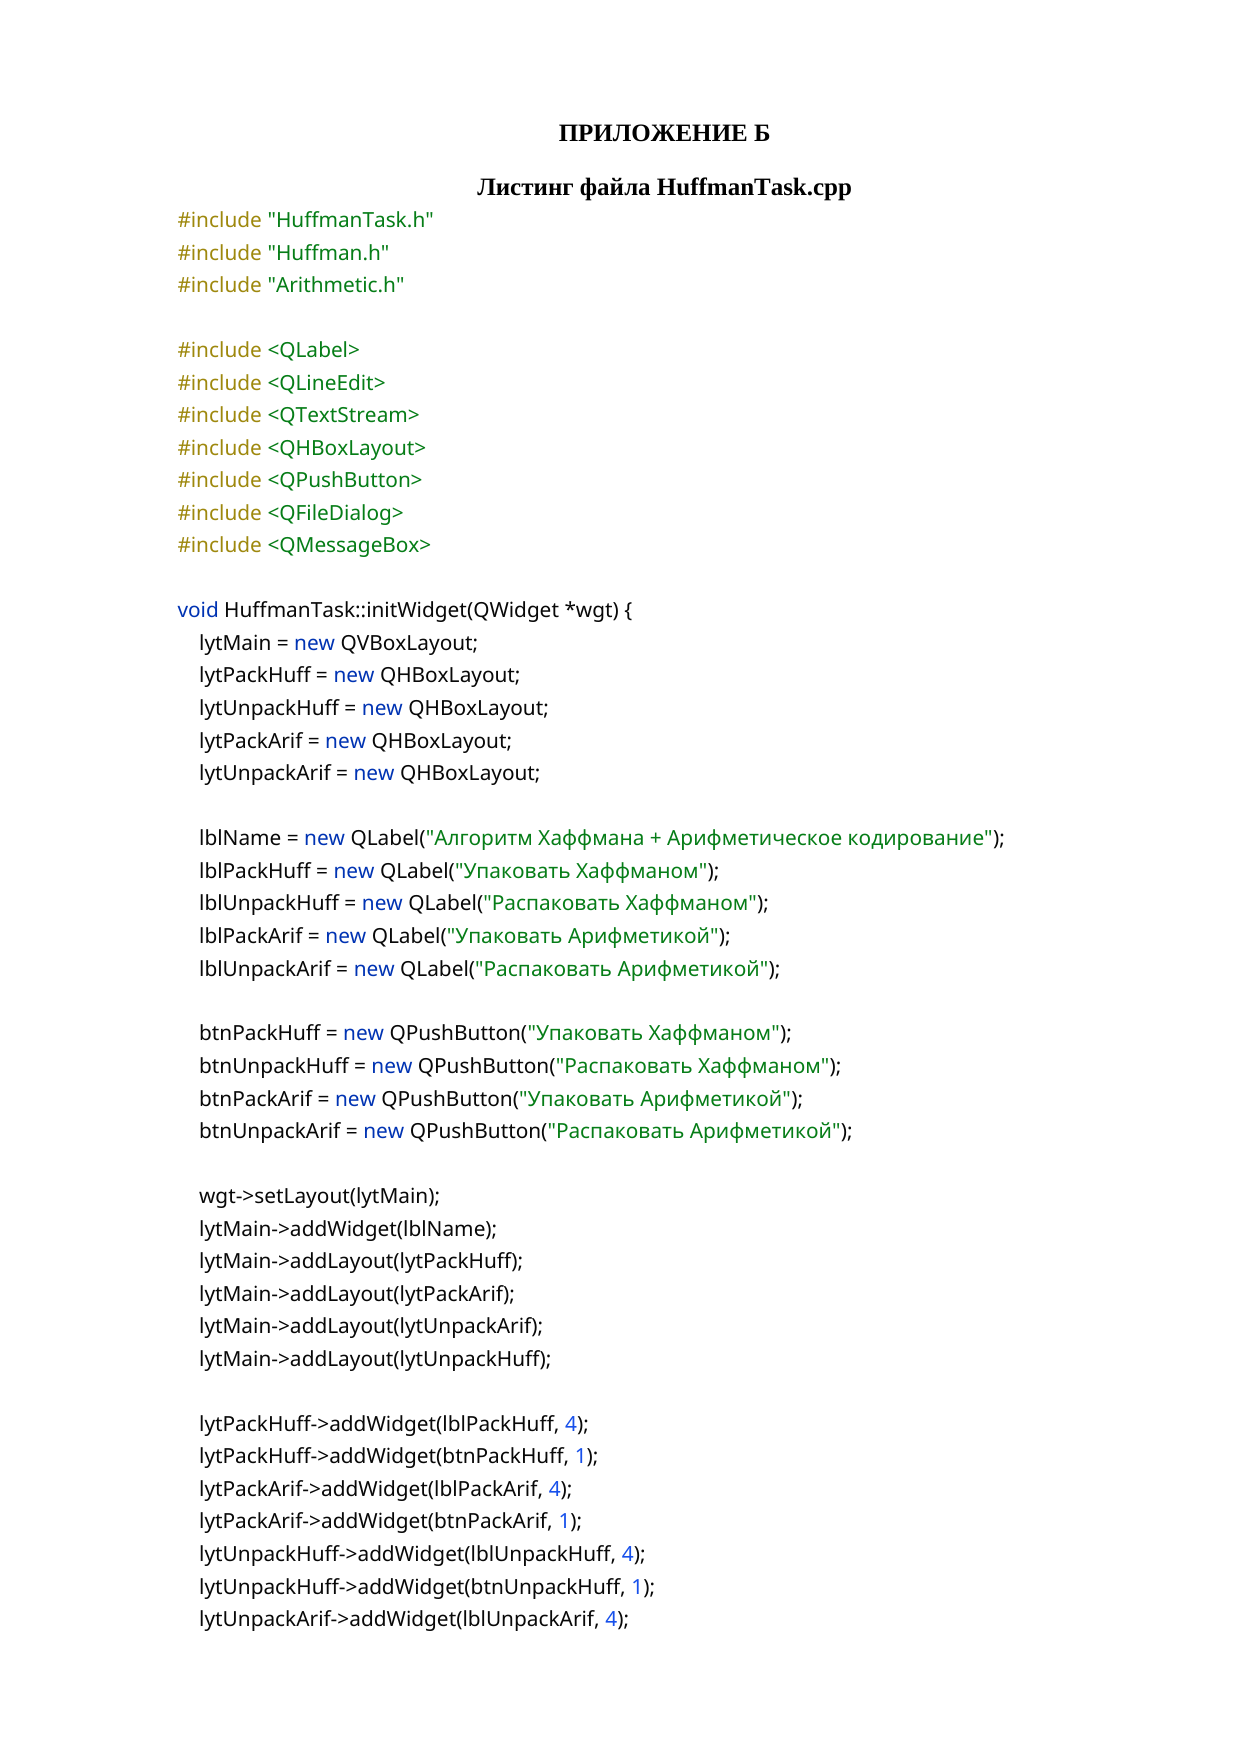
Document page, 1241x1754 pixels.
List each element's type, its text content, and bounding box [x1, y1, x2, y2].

text Листинг файла HuffmanTask.cpp [177, 172, 1152, 201]
text ПРИЛОЖЕНИЕ Б [177, 118, 1152, 147]
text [177, 205, 1152, 1633]
